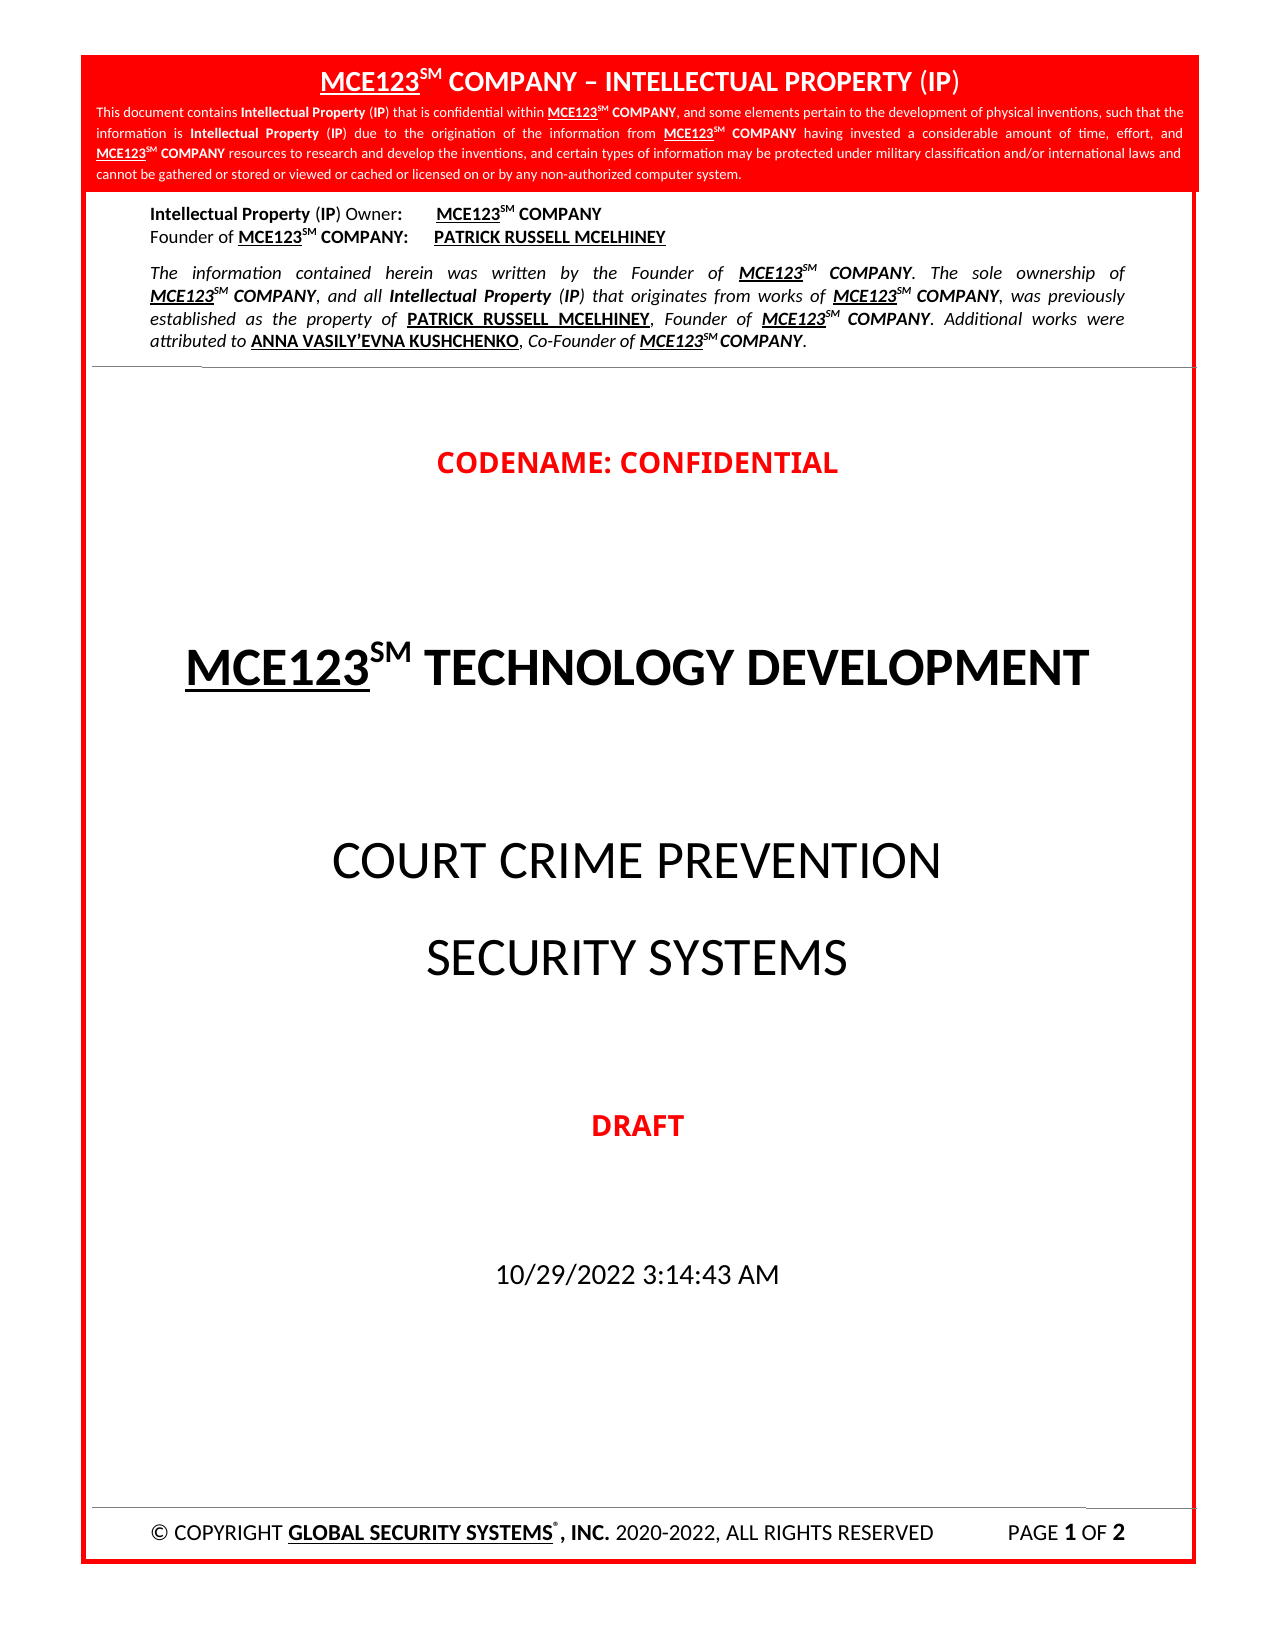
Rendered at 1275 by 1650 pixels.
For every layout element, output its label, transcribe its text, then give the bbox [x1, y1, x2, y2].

text 10/29/2022 3:14:43 AM [150, 1256, 1125, 1292]
text SECURITY SYSTEMS [150, 923, 1125, 989]
text MCE123SM TECHNOLOGY DEVELOPMENT [150, 632, 1125, 698]
text CODENAME: CONFIDENTIAL [150, 442, 1125, 482]
text DRAFT [150, 1105, 1125, 1144]
text COURT CRIME PREVENTION [150, 826, 1125, 892]
